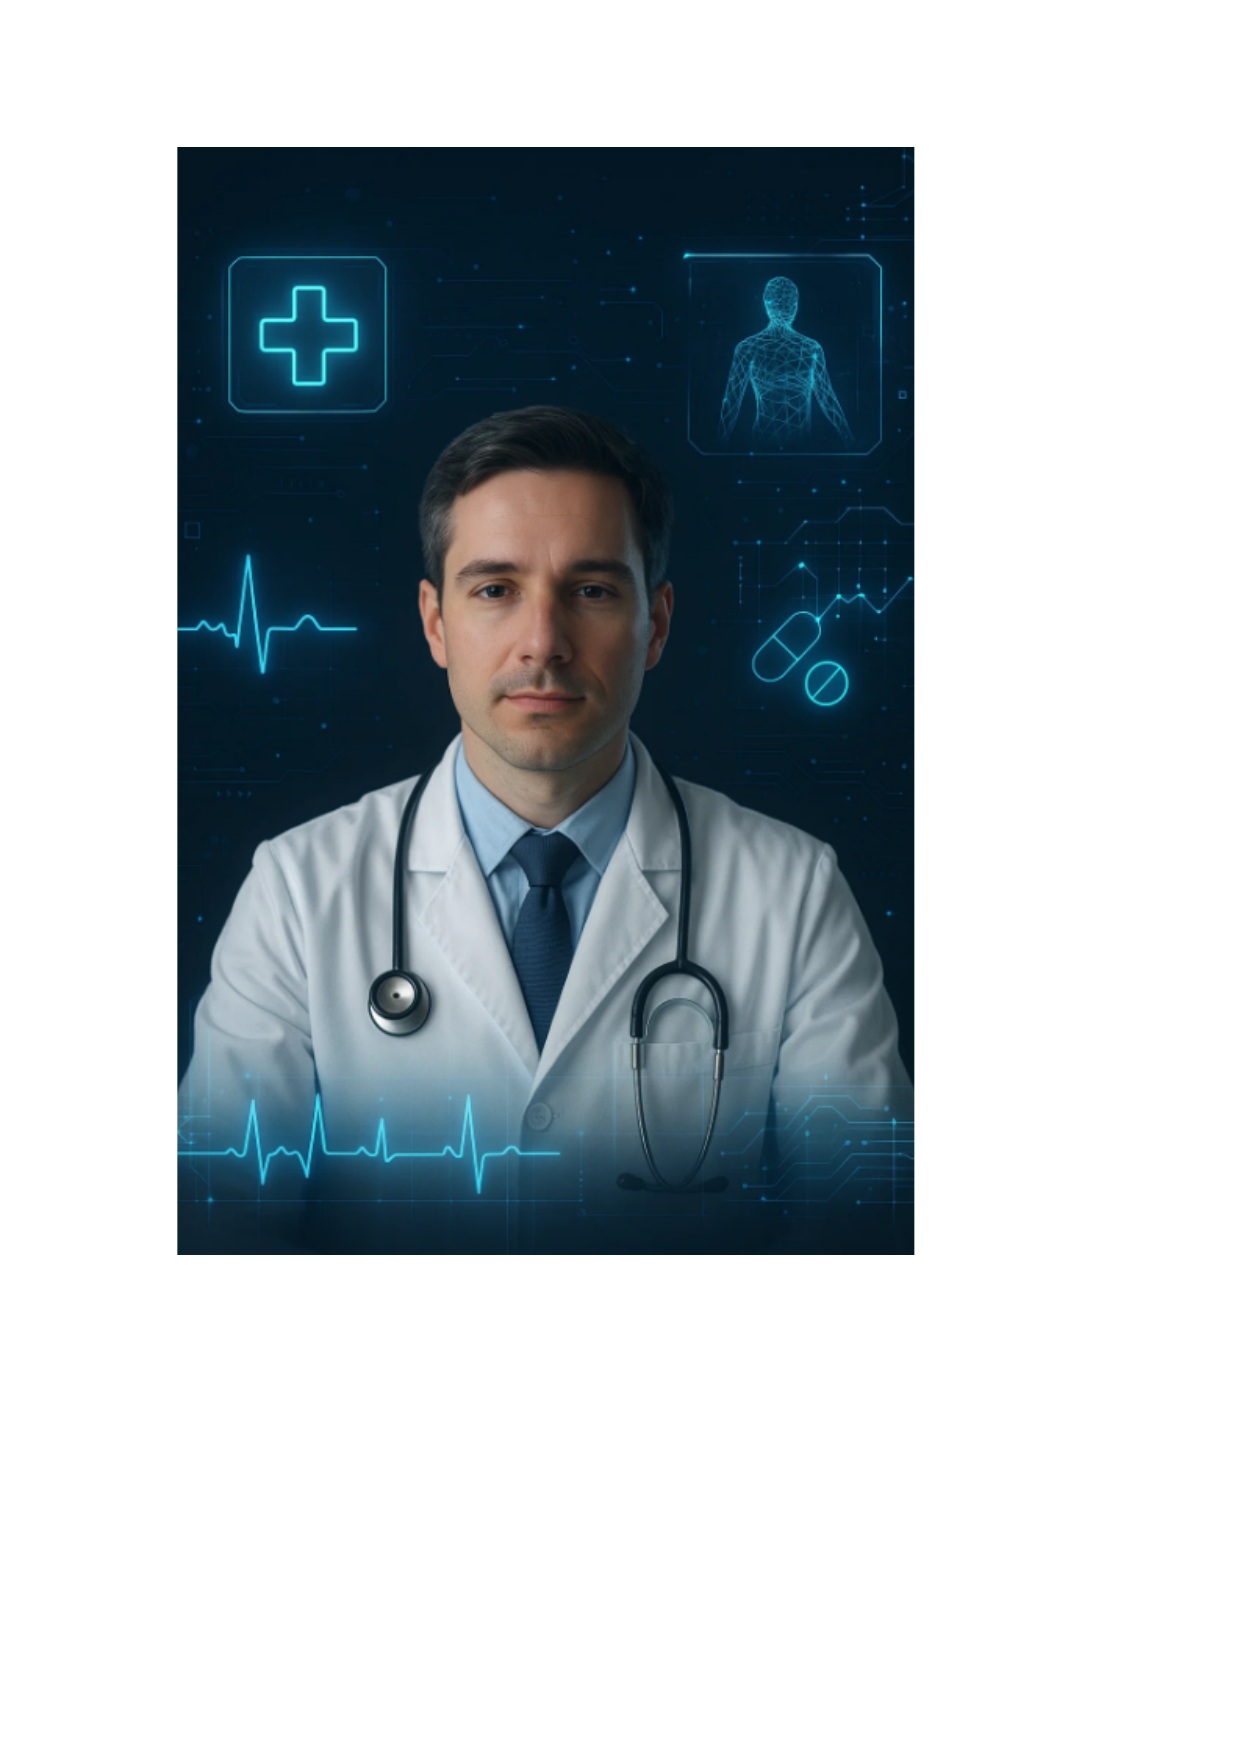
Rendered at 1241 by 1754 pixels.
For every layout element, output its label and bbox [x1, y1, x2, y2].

picture [177, 147, 915, 1255]
